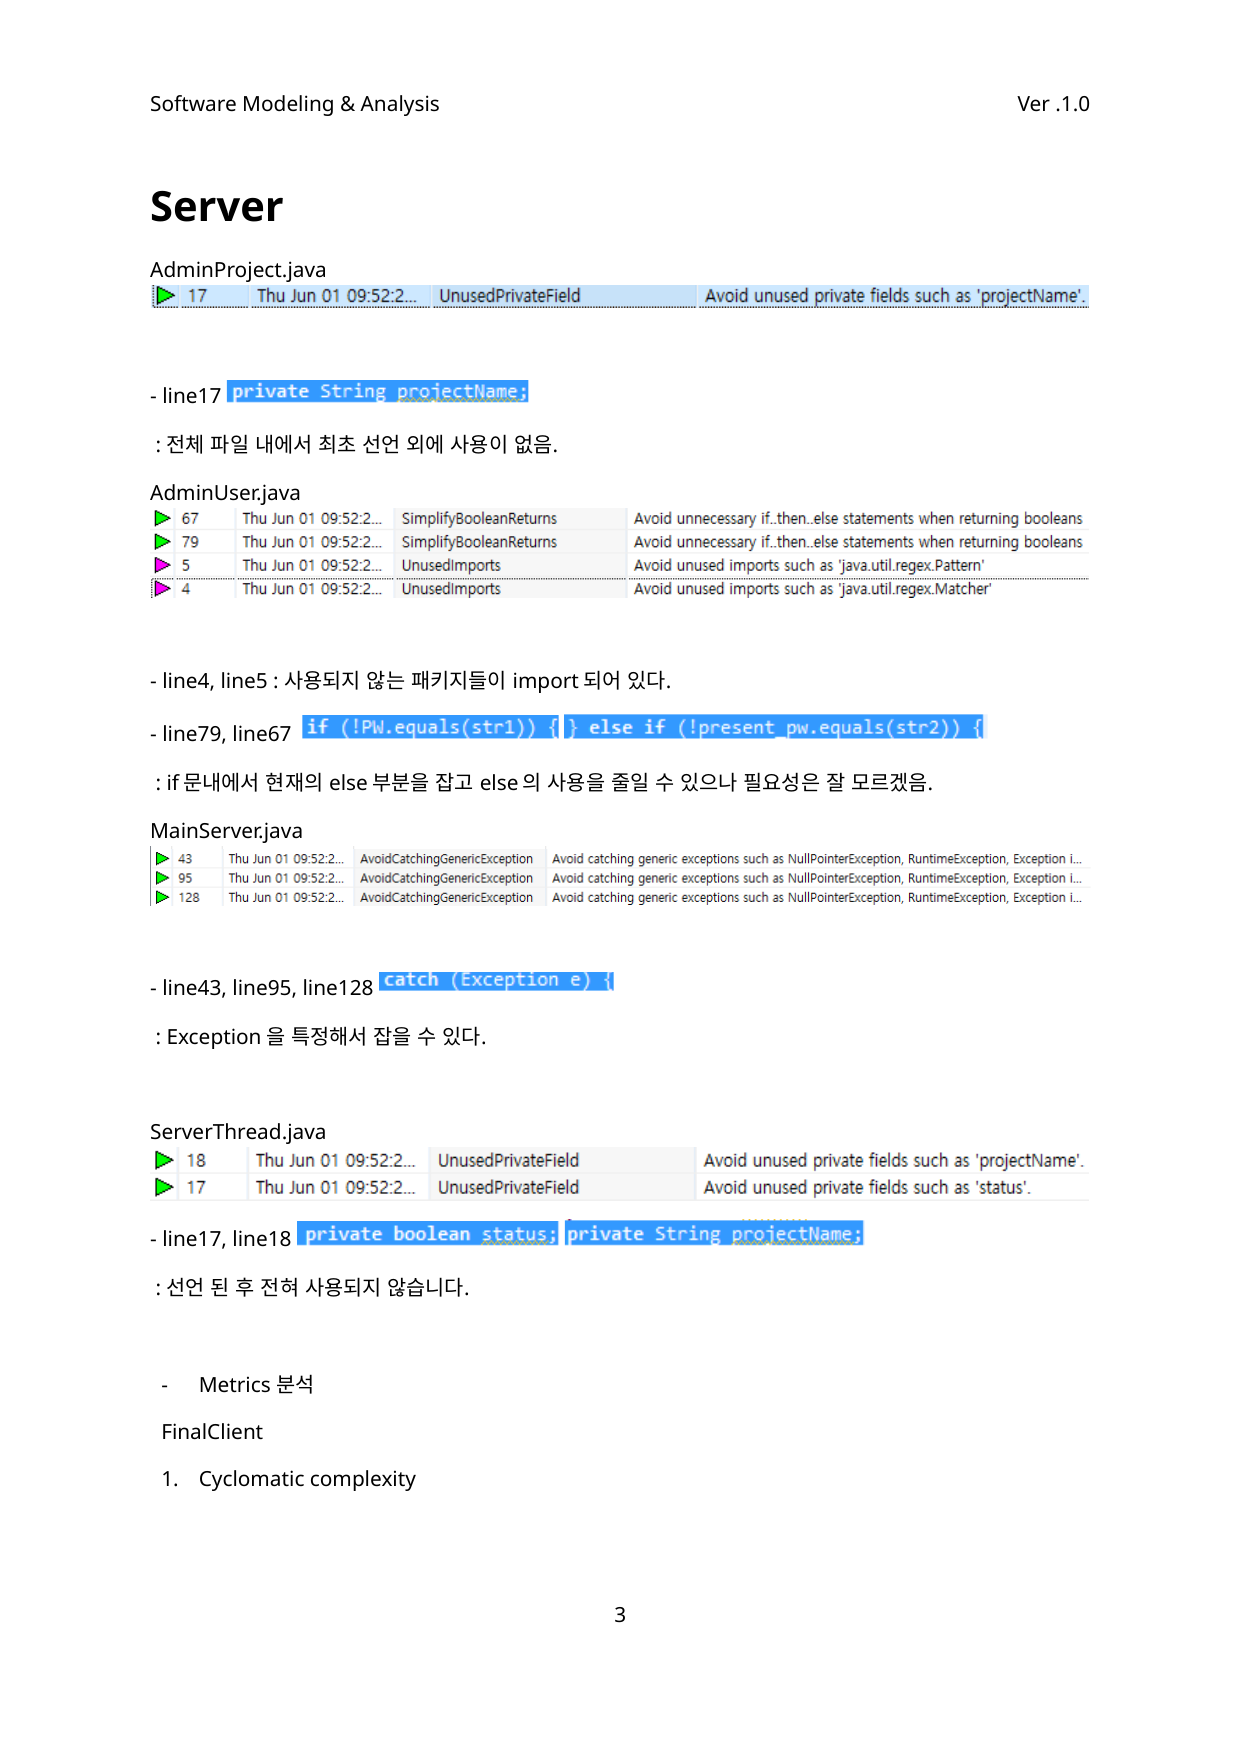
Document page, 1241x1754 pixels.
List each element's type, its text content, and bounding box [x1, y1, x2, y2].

list Metrics 분석 [161, 1368, 1090, 1398]
text - line43, line95, line128 [150, 972, 1090, 1002]
picture [379, 972, 614, 996]
picture [150, 285, 1089, 308]
picture [564, 1219, 865, 1247]
text : Exception을 특정해서 잡을 수 있다. [150, 1020, 1090, 1051]
picture [297, 1221, 560, 1247]
text : 전체 파일 내에서 최초 선언 외에 사용이 없음. [150, 429, 1090, 459]
list Cyclomatic complexity [161, 1464, 1090, 1493]
text Server [150, 177, 1090, 234]
picture [150, 1147, 1089, 1201]
picture [150, 508, 1089, 598]
text FinalClient [161, 1417, 1090, 1446]
picture [564, 713, 988, 742]
text MainServer.java [150, 816, 1090, 846]
picture [226, 380, 529, 404]
picture [150, 846, 1091, 906]
text : 선언 된 후 전혀 사용되지 않습니다. [150, 1271, 1090, 1302]
text - line4, line5 : 사용되지 않는 패키지들이 import되어 있다. [150, 664, 1090, 694]
text : if문내에서 현재의 else부분을 잡고 else의 사용을 줄일 수 있으나 필요성은 잘 모르겠음. [150, 766, 1090, 797]
picture [302, 715, 559, 742]
